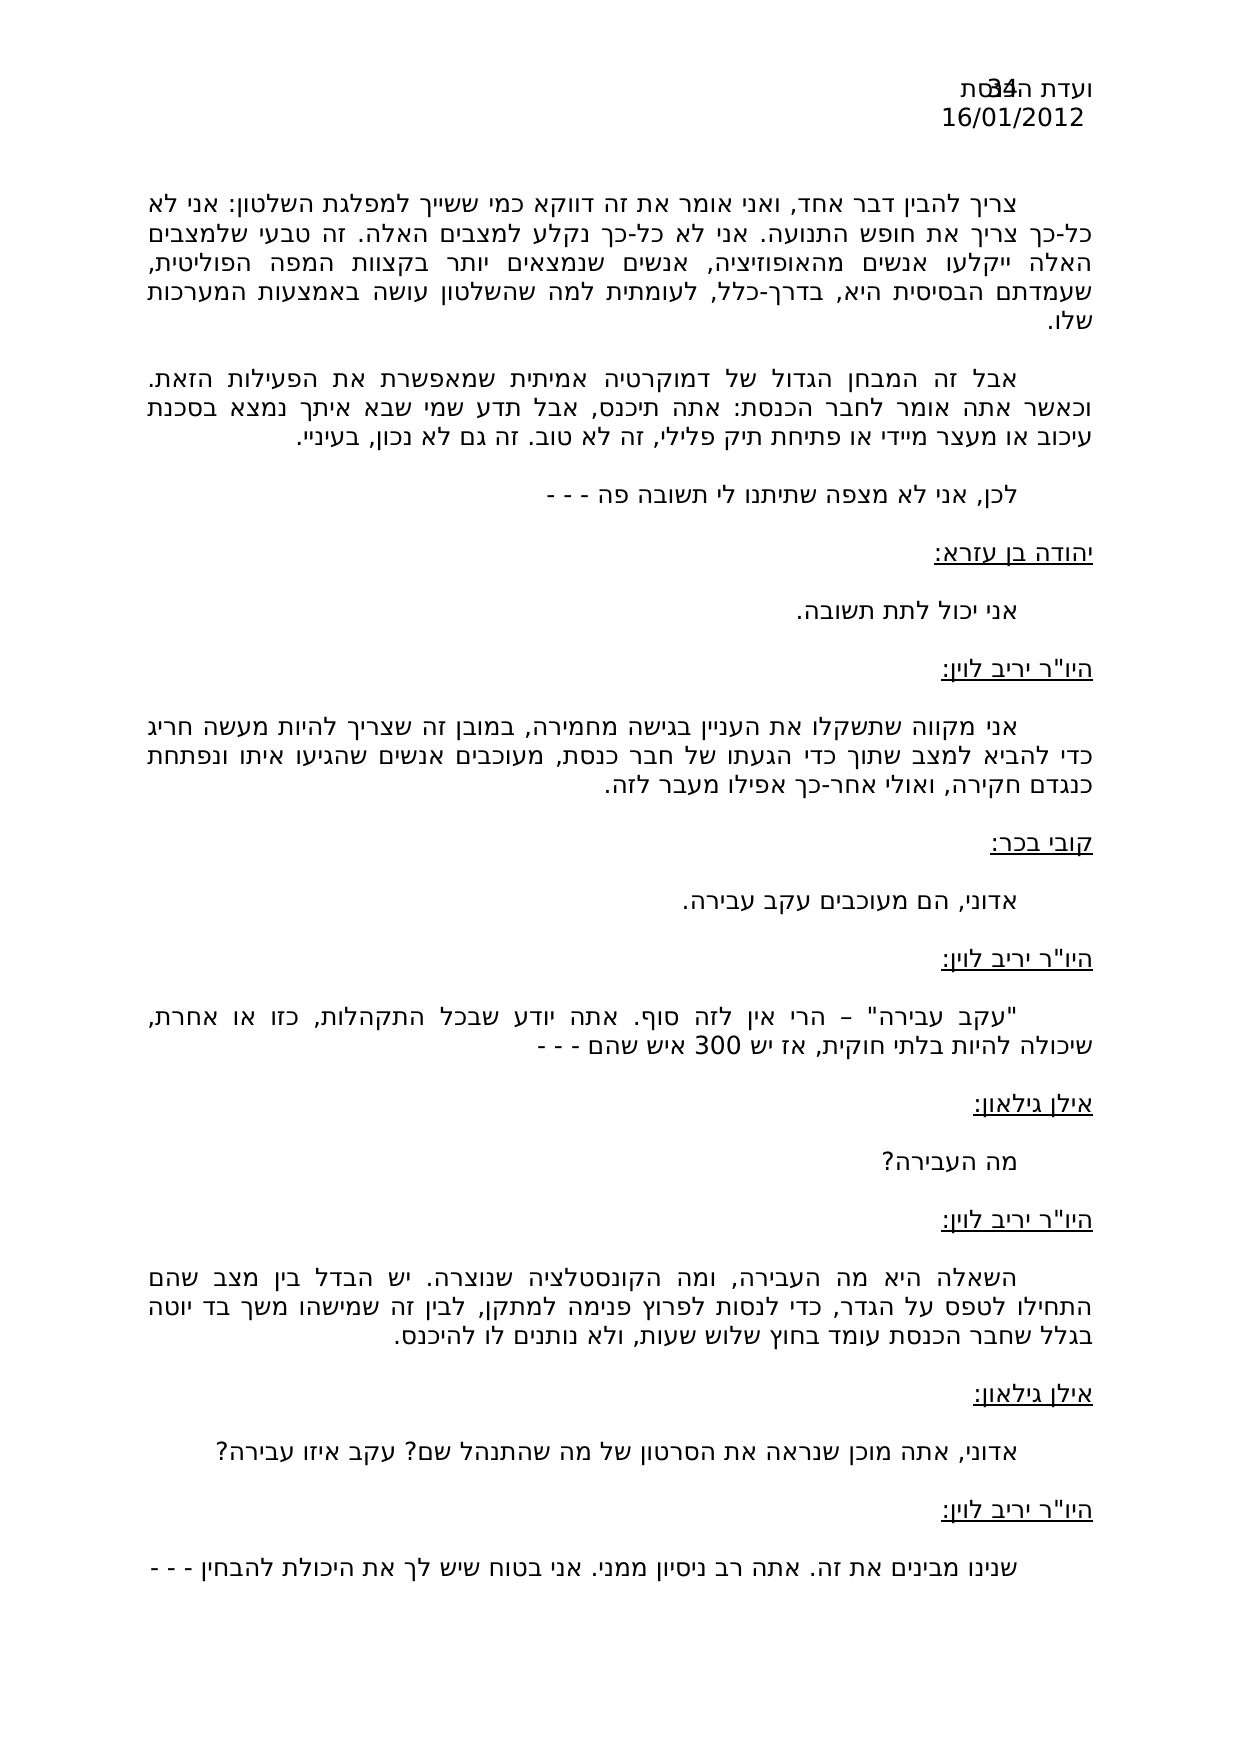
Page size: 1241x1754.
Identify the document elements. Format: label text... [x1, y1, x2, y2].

text אילן גילאון: [147, 1379, 1093, 1408]
text היו"ר יריב לוין: [147, 654, 1093, 683]
text יהודה בן עזרא: [147, 538, 1093, 568]
text אדוני, הם מעוכבים עקב עבירה. [147, 886, 1093, 916]
text לכן, אני לא מצפה שתיתנו לי תשובה פה - - - [147, 481, 1093, 510]
text אני מקווה שתשקלו את העניין בגישה מחמירה, במובן זה שצריך להיות מעשה חריג כדי להביא למצב שתוך כדי הגעתו של חבר כנסת, מעוכבים אנשים שהגיעו איתו ונפתחת כנגדם חקירה, ואולי אחר-כך אפילו מעבר לזה. [147, 712, 1093, 800]
text קובי בכר: [147, 828, 1093, 858]
text אילן גילאון: [147, 1089, 1093, 1118]
text צריך להבין דבר אחד, ואני אומר את זה דווקא כמי ששייך למפלגת השלטון: אני לא כל-כך צריך את חופש התנועה. אני לא כל-כך נקלע למצבים האלה. זה טבעי שלמצבים האלה ייקלעו אנשים מהאופוזיציה, אנשים שנמצאים יותר בקצוות המפה הפוליטית, שעמדתם הבסיסית היא, בדרך-כלל, לעומתית למה שהשלטון עושה באמצעות המערכות שלו. [147, 190, 1093, 336]
text השאלה היא מה העבירה, ומה הקונסטלציה שנוצרה. יש הבדל בין מצב שהם התחילו לטפס על הגדר, כדי לנסות לפרוץ פנימה למתקן, לבין זה שמישהו משך בד יוטה בגלל שחבר הכנסת עומד בחוץ שלוש שעות, ולא נותנים לו להיכנס. [147, 1263, 1093, 1351]
text מה העבירה? [147, 1147, 1093, 1176]
text אני יכול לתת תשובה. [147, 596, 1093, 626]
text היו"ר יריב לוין: [147, 1495, 1093, 1524]
text אבל זה המבחן הגדול של דמוקרטיה אמיתית שמאפשרת את הפעילות הזאת. וכאשר אתה אומר לחבר הכנסת: אתה תיכנס, אבל תדע שמי שבא איתך נמצא בסכנת עיכוב או מעצר מיידי או פתיחת תיק פלילי, זה לא טוב. זה גם לא נכון, בעיניי. [147, 364, 1093, 452]
text אדוני, אתה מוכן שנראה את הסרטון של מה שהתנהל שם? עקב איזו עבירה? [147, 1437, 1093, 1466]
text "עקב עבירה" – הרי אין לזה סוף. אתה יודע שבכל התקהלות, כזו או אחרת, שיכולה להיות בלתי חוקית, אז יש 300 איש שהם - - - [147, 1002, 1093, 1061]
text היו"ר יריב לוין: [147, 1205, 1093, 1234]
text היו"ר יריב לוין: [147, 944, 1093, 973]
text שנינו מבינים את זה. אתה רב ניסיון ממני. אני בטוח שיש לך את היכולת להבחין - - - [147, 1553, 1093, 1582]
